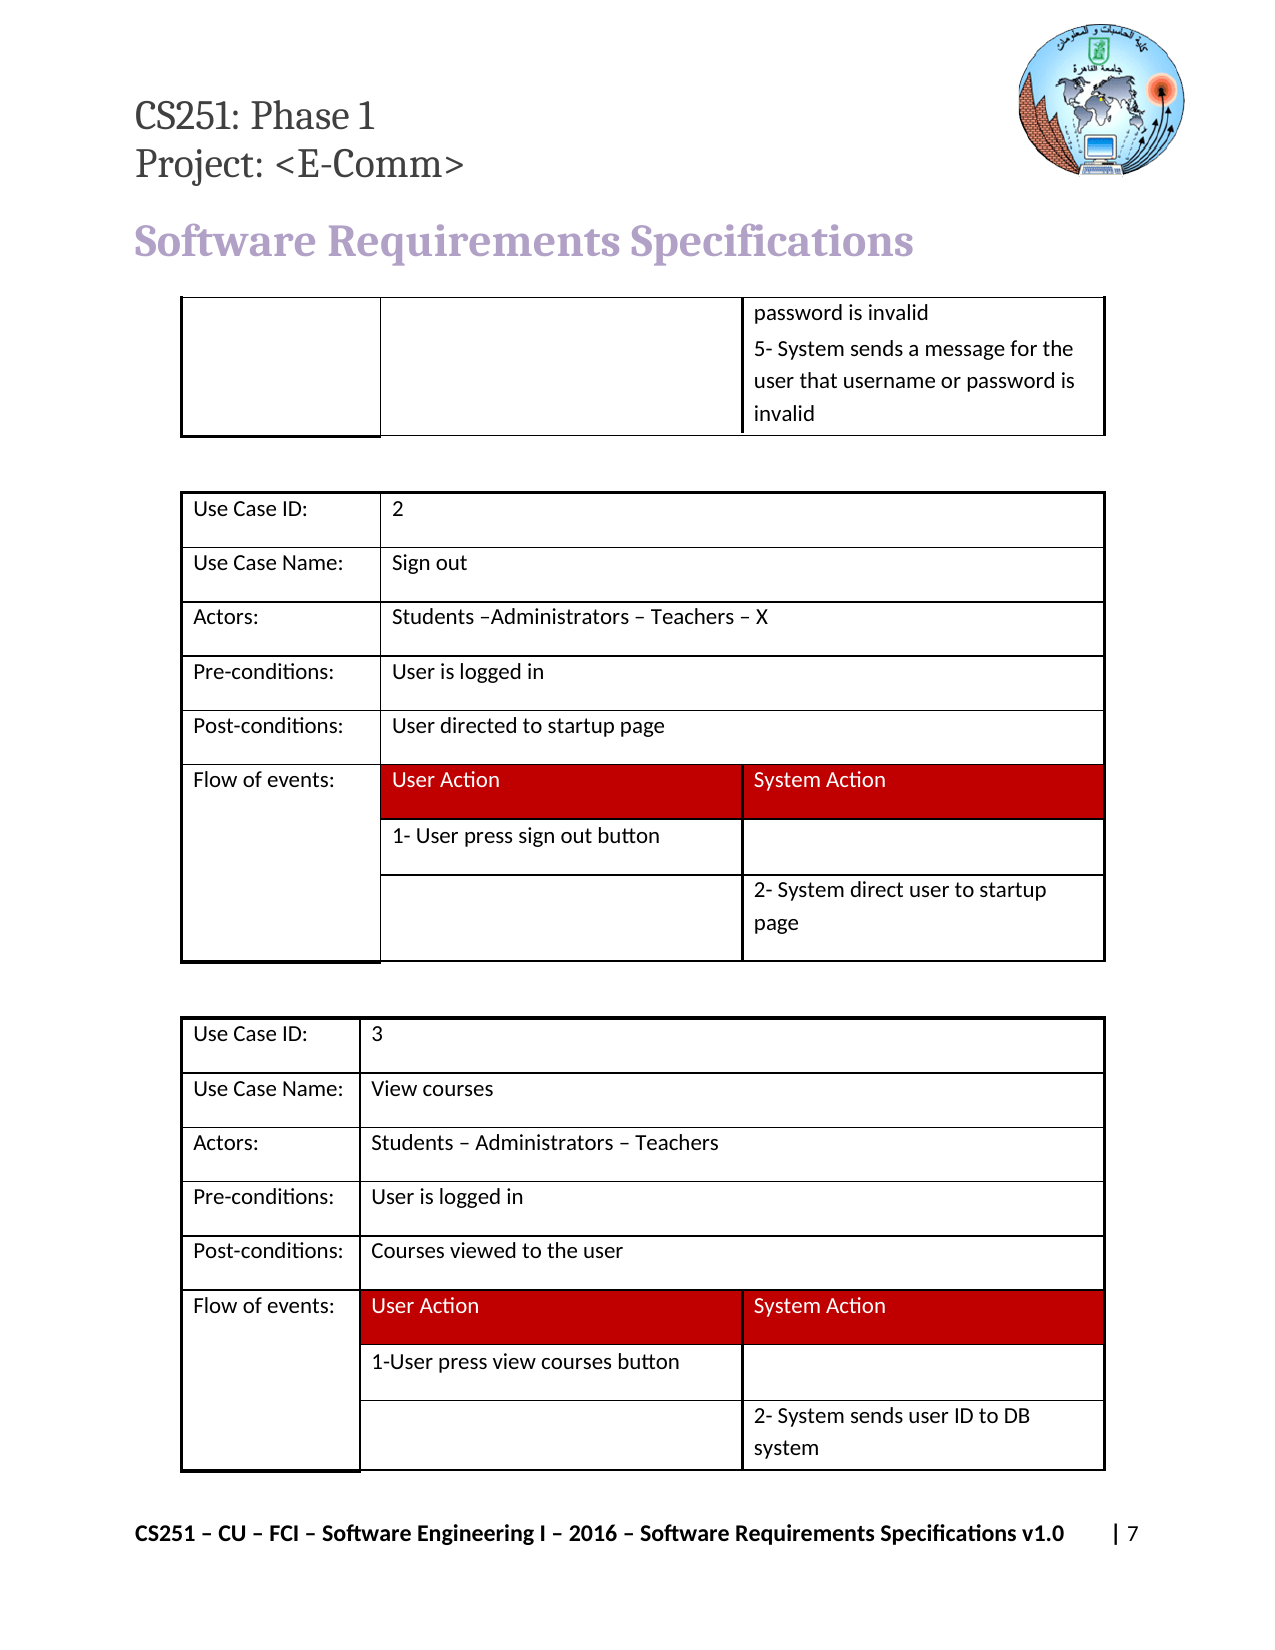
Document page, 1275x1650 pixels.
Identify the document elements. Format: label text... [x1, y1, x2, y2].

table_cell 1- User press sign out button [381, 820, 741, 874]
table_cell User directed to startup page [381, 711, 1103, 764]
table_cell [381, 298, 742, 435]
table_cell Post-conditions: [183, 1237, 359, 1289]
table_header Use Case ID: [183, 494, 380, 547]
table_header 2 [381, 494, 1103, 547]
table_cell Actors: [183, 1128, 359, 1181]
table_cell 1-User press view courses button [361, 1345, 741, 1399]
table_cell Students – Administrators – Teachers [361, 1128, 1103, 1181]
table_cell Use Case Name: [183, 1074, 359, 1127]
table_cell Courses viewed to the user [361, 1237, 1103, 1289]
table_cell Sign out [381, 548, 1103, 601]
table_cell Pre-conditions: [183, 1182, 359, 1235]
table_cell [381, 876, 741, 960]
table_cell 2- System direct user to startup page [744, 876, 1103, 960]
table_cell User Action [381, 765, 741, 818]
table_cell Post-conditions: [183, 711, 380, 764]
table_cell System Action [744, 765, 1103, 818]
table_cell View courses [361, 1074, 1103, 1127]
table_cell [744, 820, 1103, 874]
table_cell User is logged in [361, 1182, 1103, 1235]
table_cell Students –Administrators – Teachers – X [381, 603, 1103, 655]
table_cell [361, 1401, 741, 1469]
table_cell System Action [744, 1291, 1103, 1344]
table_cell User is logged in [381, 657, 1103, 709]
table_cell Actors: [183, 603, 380, 655]
table_cell User Action [361, 1291, 741, 1344]
table_cell Pre-conditions: [183, 657, 380, 709]
picture [1018, 24, 1186, 180]
table_cell [744, 1345, 1103, 1399]
table_cell Flow of events: [183, 765, 380, 960]
table_cell Use Case Name: [183, 548, 380, 601]
table_header 3 [361, 1020, 1103, 1072]
table_header Use Case ID: [183, 1020, 359, 1072]
table_cell Flow of events: [183, 1291, 359, 1469]
